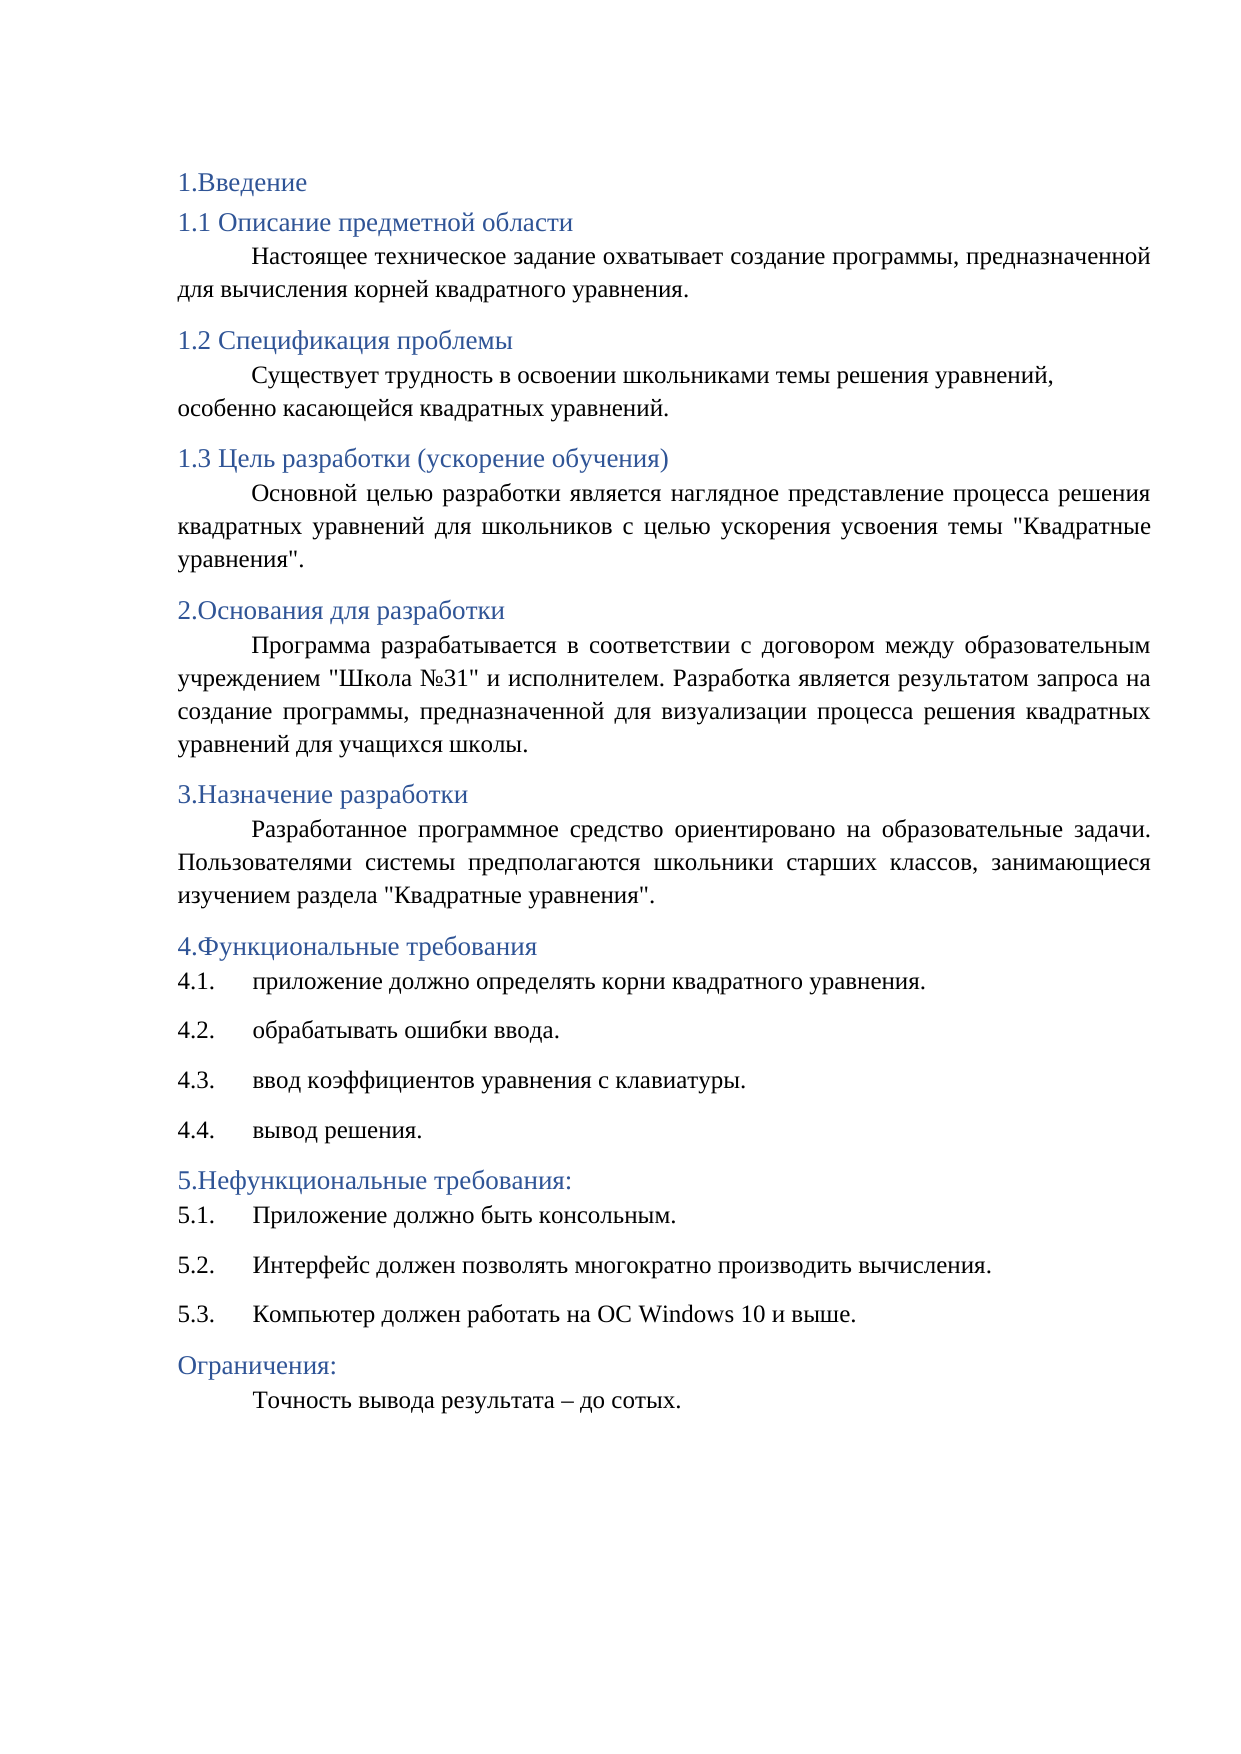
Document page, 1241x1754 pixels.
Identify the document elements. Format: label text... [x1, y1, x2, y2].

text Разработанное программное средство ориентировано на образовательные задачи. Пользователями системы предполагаются школьники старших классов, занимающиеся изучением раздела "Квадратные уравнения". [177, 814, 1152, 909]
subtitle 1.2 Спецификация проблемы [177, 324, 1152, 355]
subtitle 5.Нефункциональные требования: [177, 1164, 1152, 1196]
text Существует трудность в освоении школьниками темы решения уравнений, особенно касающейся квадратных уравнений. [177, 360, 1152, 422]
subtitle Ограничения: [177, 1349, 1152, 1380]
text 5.2. Интерфейс должен позволять многократно производить вычисления. [177, 1250, 1152, 1279]
subtitle 1.Введение [177, 166, 1152, 197]
text Точность вывода результата – до сотых. [177, 1385, 1152, 1414]
text Программа разрабатывается в соответствии с договором между образовательным учреждением "Школа №31" и исполнителем. Разработка является результатом запроса на создание программы, предназначенной для визуализации процесса решения квадратных уравнений для учащихся школы. [177, 630, 1152, 758]
subtitle 4.Функциональные требования [177, 930, 1152, 961]
text 4.4. вывод решения. [177, 1115, 1152, 1143]
subtitle 1.1 Описание предметной области [177, 206, 1152, 237]
text Основной целью разработки является наглядное представление процесса решения квадратных уравнений для школьников с целью ускорения усвоения темы "Квадратные уравнения". [177, 478, 1152, 573]
text 4.2. обрабатывать ошибки ввода. [177, 1015, 1152, 1044]
text 5.3. Компьютер должен работать на ОС Windows 10 и выше. [177, 1299, 1152, 1328]
text Настоящее техническое задание охватывает создание программы, предназначенной для вычисления корней квадратного уравнения. [177, 241, 1152, 303]
subtitle 3.Назначение разработки [177, 778, 1152, 810]
text 4.1. приложение должно определять корни квадратного уравнения. [177, 966, 1152, 994]
subtitle 2.Основания для разработки [177, 594, 1152, 625]
text 4.3. ввод коэффициентов уравнения с клавиатуры. [177, 1065, 1152, 1094]
subtitle 1.3 Цель разработки (ускорение обучения) [177, 443, 1152, 474]
text 5.1. Приложение должно быть консольным. [177, 1200, 1152, 1229]
